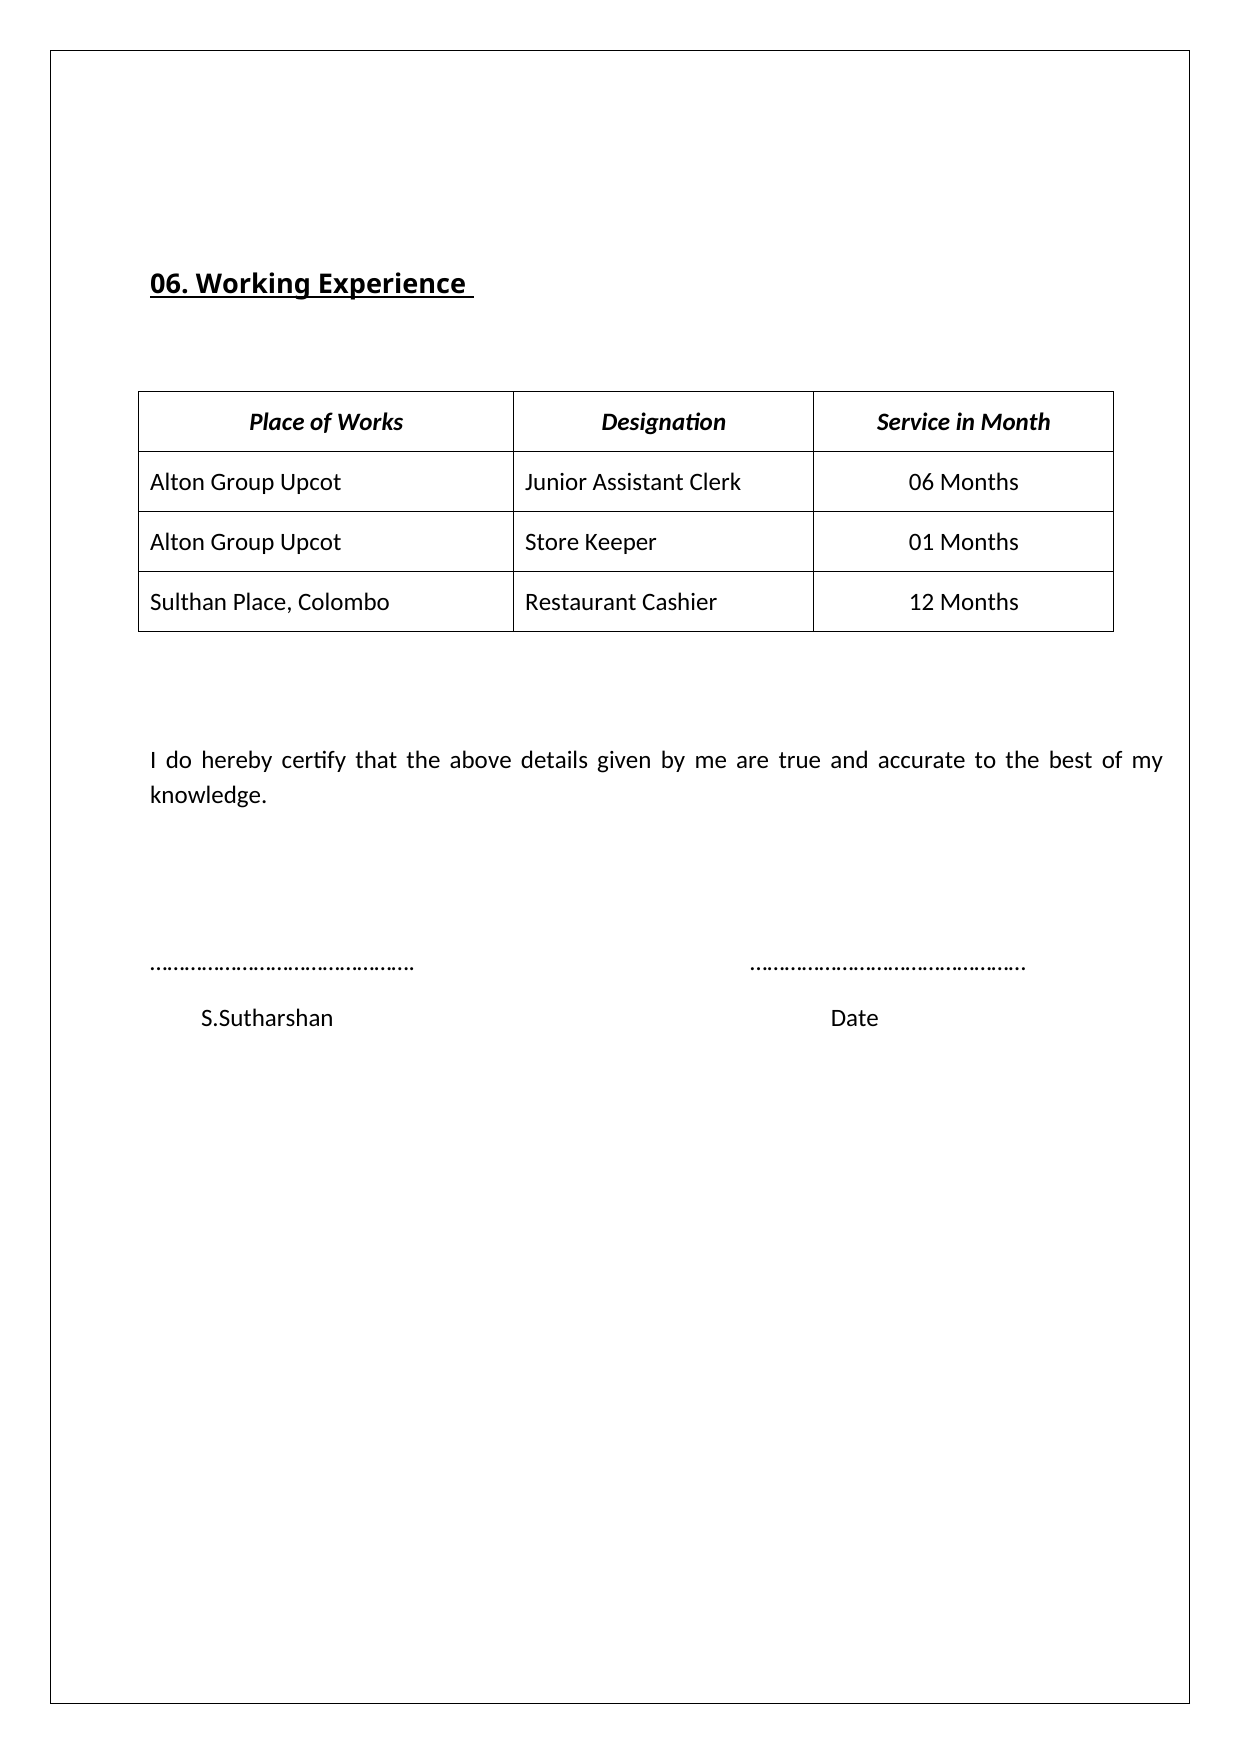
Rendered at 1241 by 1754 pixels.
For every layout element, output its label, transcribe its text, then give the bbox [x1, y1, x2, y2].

table_cell Alton Group Upcot [139, 452, 513, 511]
table_cell Store Keeper [514, 512, 813, 571]
text S.Sutharshan Date [150, 1002, 1165, 1033]
table_header Designation [514, 392, 813, 451]
table_header Place of Works [139, 392, 513, 451]
table_cell 06 Months [814, 452, 1113, 511]
table_cell Restaurant Cashier [514, 572, 813, 631]
table_cell 12 Months [814, 572, 1113, 631]
table_cell 01 Months [814, 512, 1113, 571]
text ………………………………………. ………………………………………… [150, 946, 1165, 977]
text 06. Working Experience [150, 265, 1165, 302]
table_cell Alton Group Upcot [139, 512, 513, 571]
table_header Service in Month [814, 392, 1113, 451]
text I do hereby certify that the above details given by me are true and accurate to the best of my knowledge. [150, 744, 1165, 809]
table_cell Junior Assistant Clerk [514, 452, 813, 511]
table_cell Sulthan Place, Colombo [139, 572, 513, 631]
